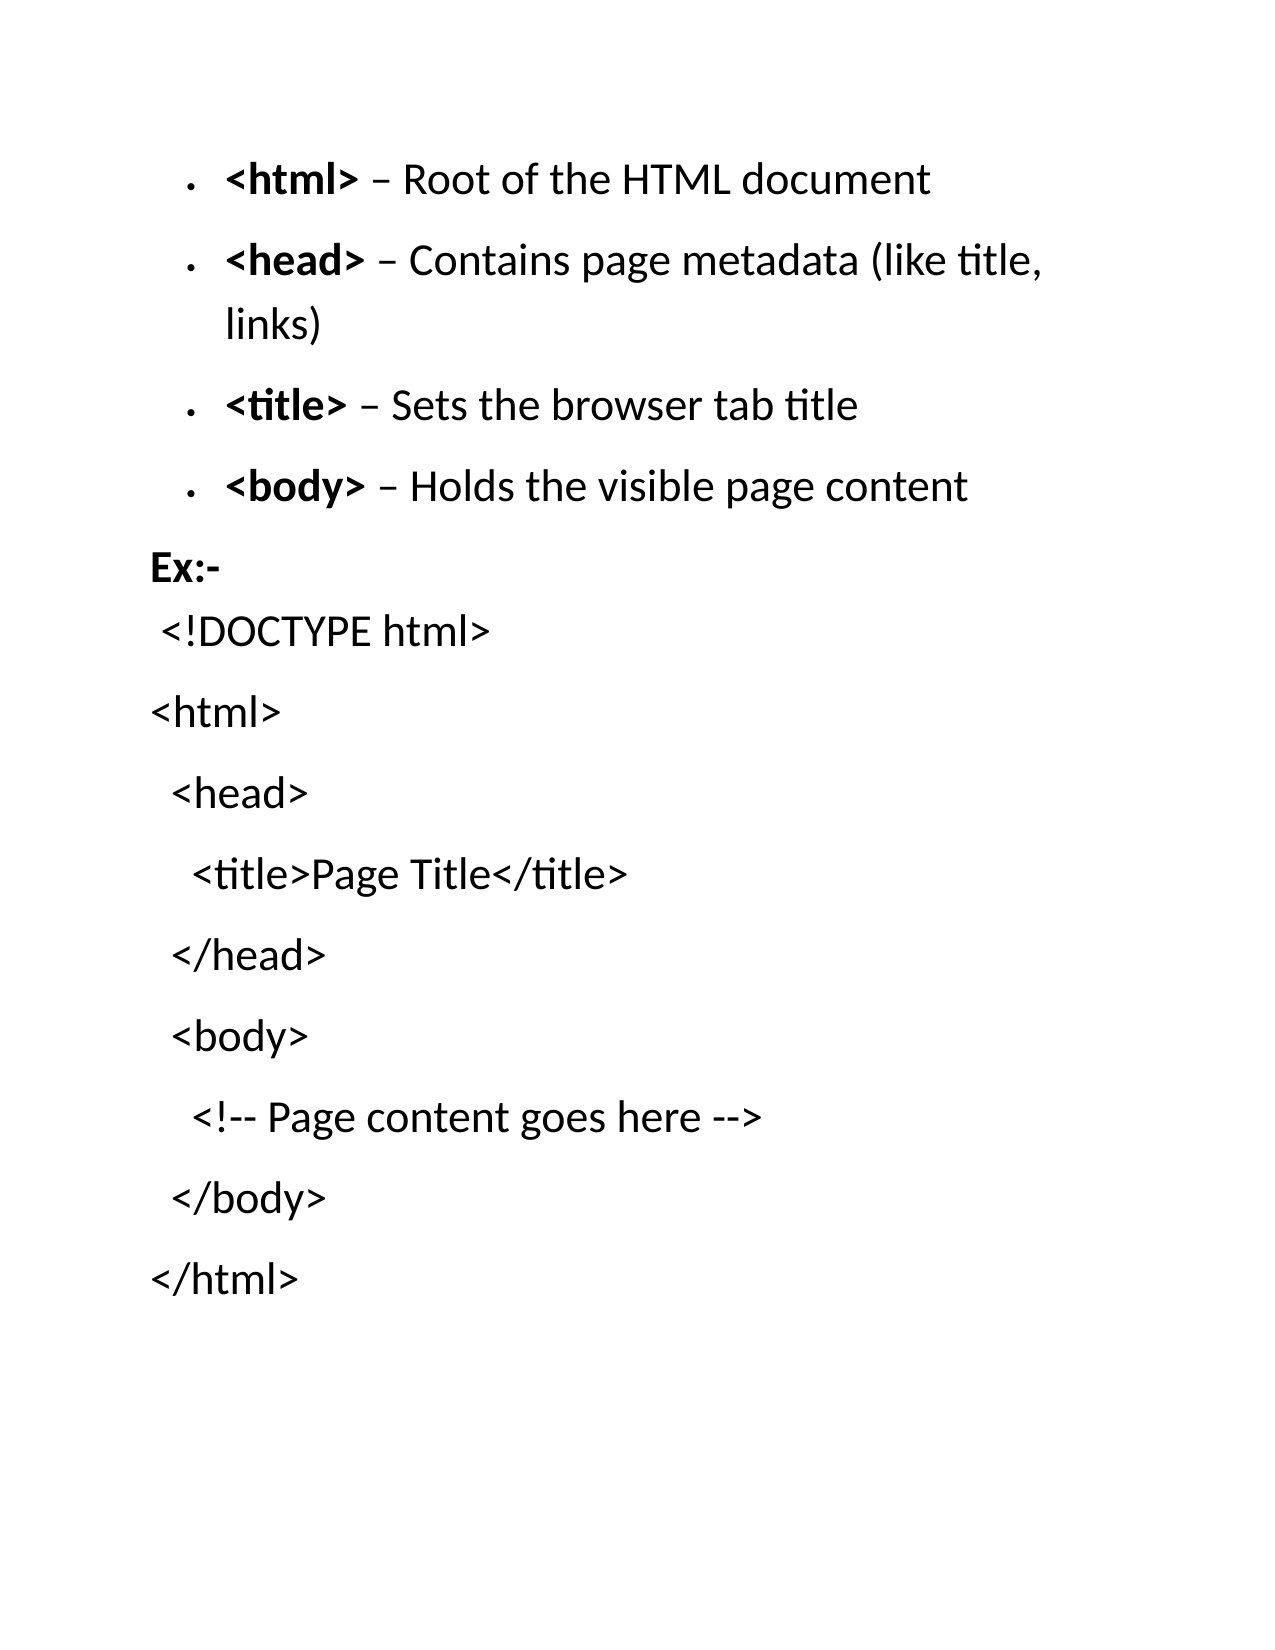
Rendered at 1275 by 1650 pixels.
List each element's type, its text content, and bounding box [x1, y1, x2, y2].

list <html> – Root of the HTML document [187, 150, 1125, 206]
text <head> [150, 764, 1125, 820]
text <html> [150, 683, 1125, 739]
text Ex:- <!DOCTYPE html> [150, 538, 1125, 658]
text </body> [150, 1169, 1125, 1225]
text <title>Page Title</title> [150, 845, 1125, 901]
list <title> – Sets the browser tab title [187, 376, 1125, 432]
text <body> [150, 1007, 1125, 1063]
list <head> – Contains page metadata (like title, links) [187, 231, 1125, 351]
list <body> – Holds the visible page content [187, 457, 1125, 513]
text </html> [150, 1250, 1125, 1306]
text <!-- Page content goes here --> [150, 1088, 1125, 1144]
text </head> [150, 926, 1125, 982]
